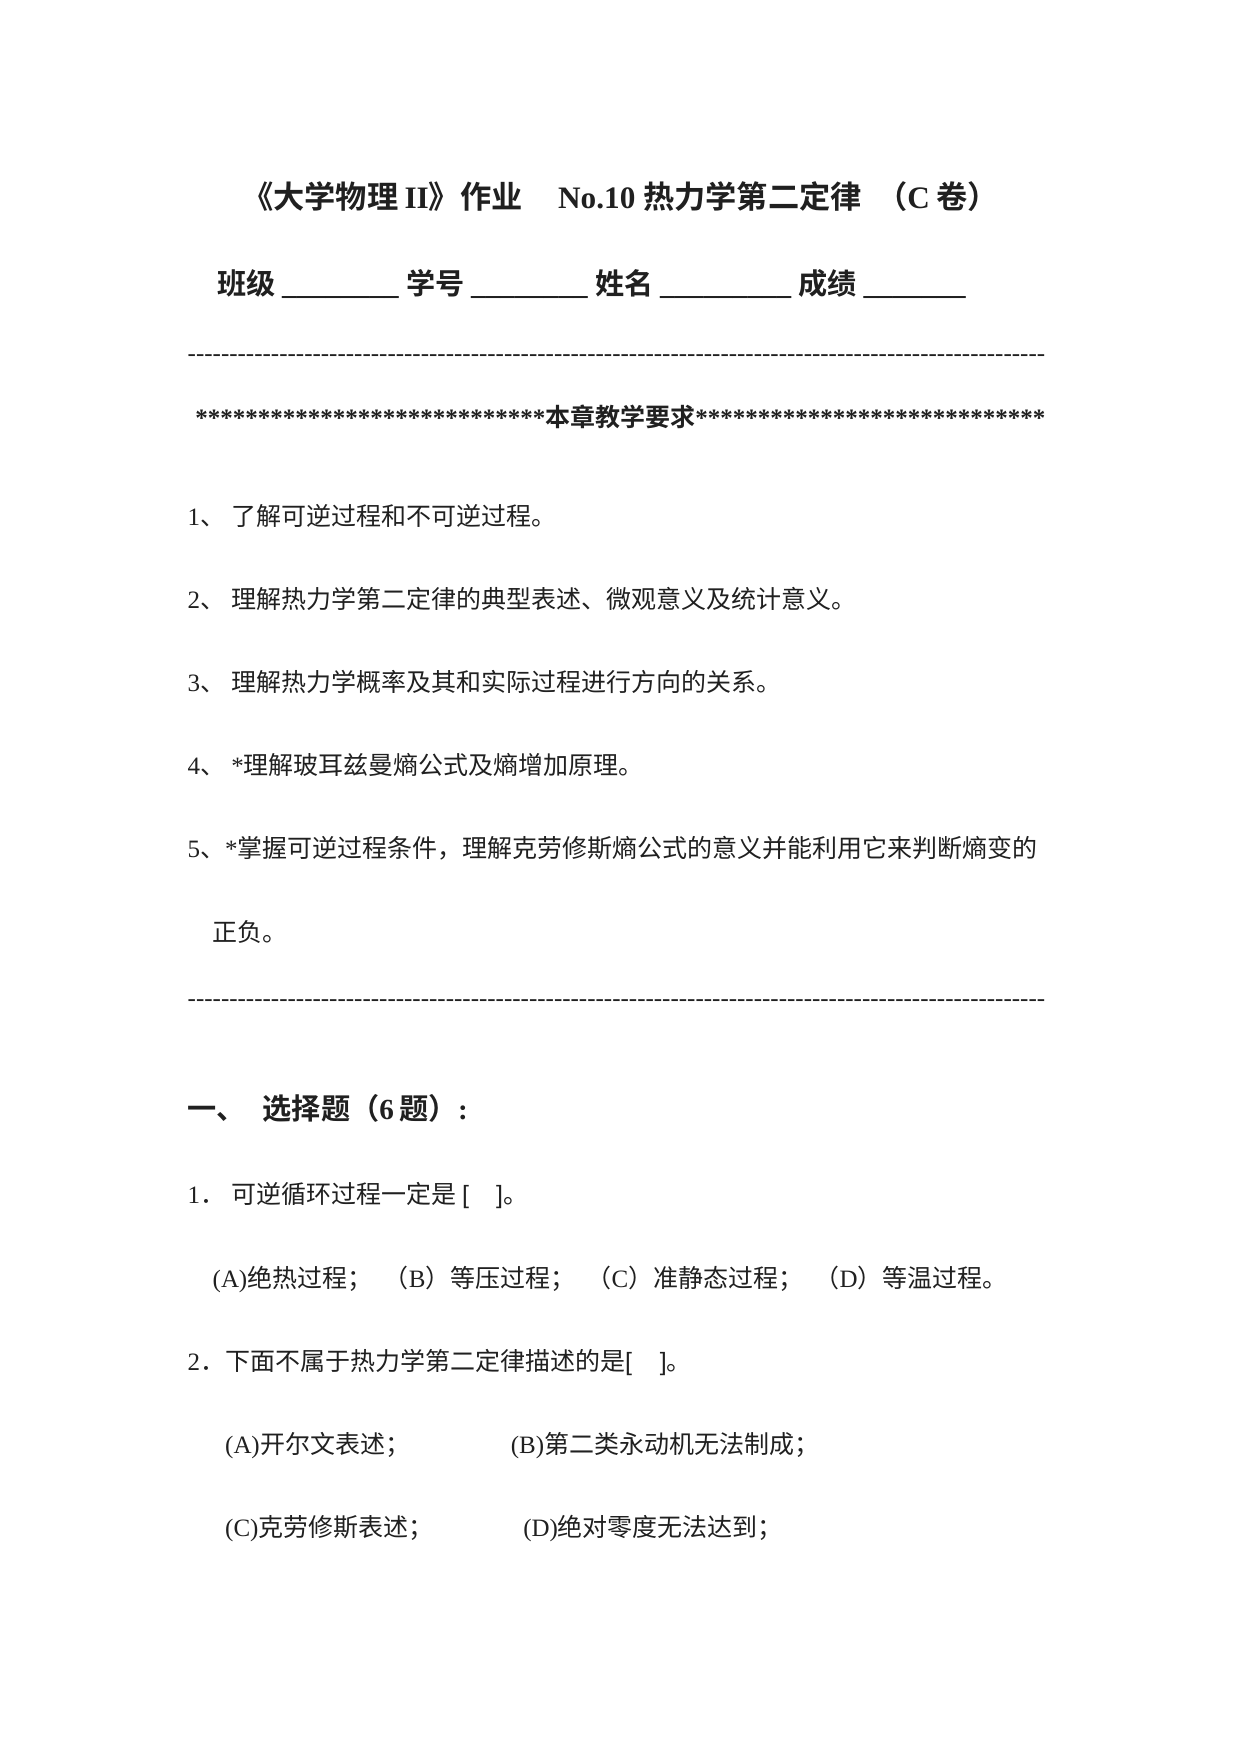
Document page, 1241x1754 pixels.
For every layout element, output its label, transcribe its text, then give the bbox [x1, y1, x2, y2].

list *理解玻耳兹曼熵公式及熵增加原理。 [187, 731, 1053, 796]
text (C)克劳修斯表述； (D)绝对零度无法达到； [187, 1493, 1053, 1558]
list 理解热力学概率及其和实际过程进行方向的关系。 [187, 648, 1053, 713]
text 2．下面不属于热力学第二定律描述的是[ ]。 [187, 1327, 1053, 1392]
text 5、*掌握可逆过程条件，理解克劳修斯熵公式的意义并能利用它来判断熵变的 [187, 814, 1053, 879]
text ------------------------------------------------------------------------------------------------------- [187, 981, 1053, 1013]
list 选择题（6题）: [187, 1074, 1053, 1139]
text 正负。 [212, 898, 1053, 963]
text (A)开尔文表述； (B)第二类永动机无法制成； [187, 1410, 1053, 1475]
list (A)绝热过程； （B）等压过程； （C）准静态过程； （D）等温过程。 [212, 1244, 1053, 1309]
list 可逆循环过程一定是 [ ]。 [187, 1161, 1053, 1226]
text 《大学物理II》作业 No.10 热力学第二定律 （C卷） [187, 162, 1053, 227]
text ------------------------------------------------------------------------------------------------------- [187, 336, 1053, 368]
text 班级 ________ 学号 ________ 姓名 _________ 成绩 _______ [187, 249, 1053, 314]
text ****************************本章教学要求**************************** [187, 383, 1053, 448]
list 理解热力学第二定律的典型表述、微观意义及统计意义。 [187, 565, 1053, 630]
list 了解可逆过程和不可逆过程。 [187, 482, 1053, 547]
